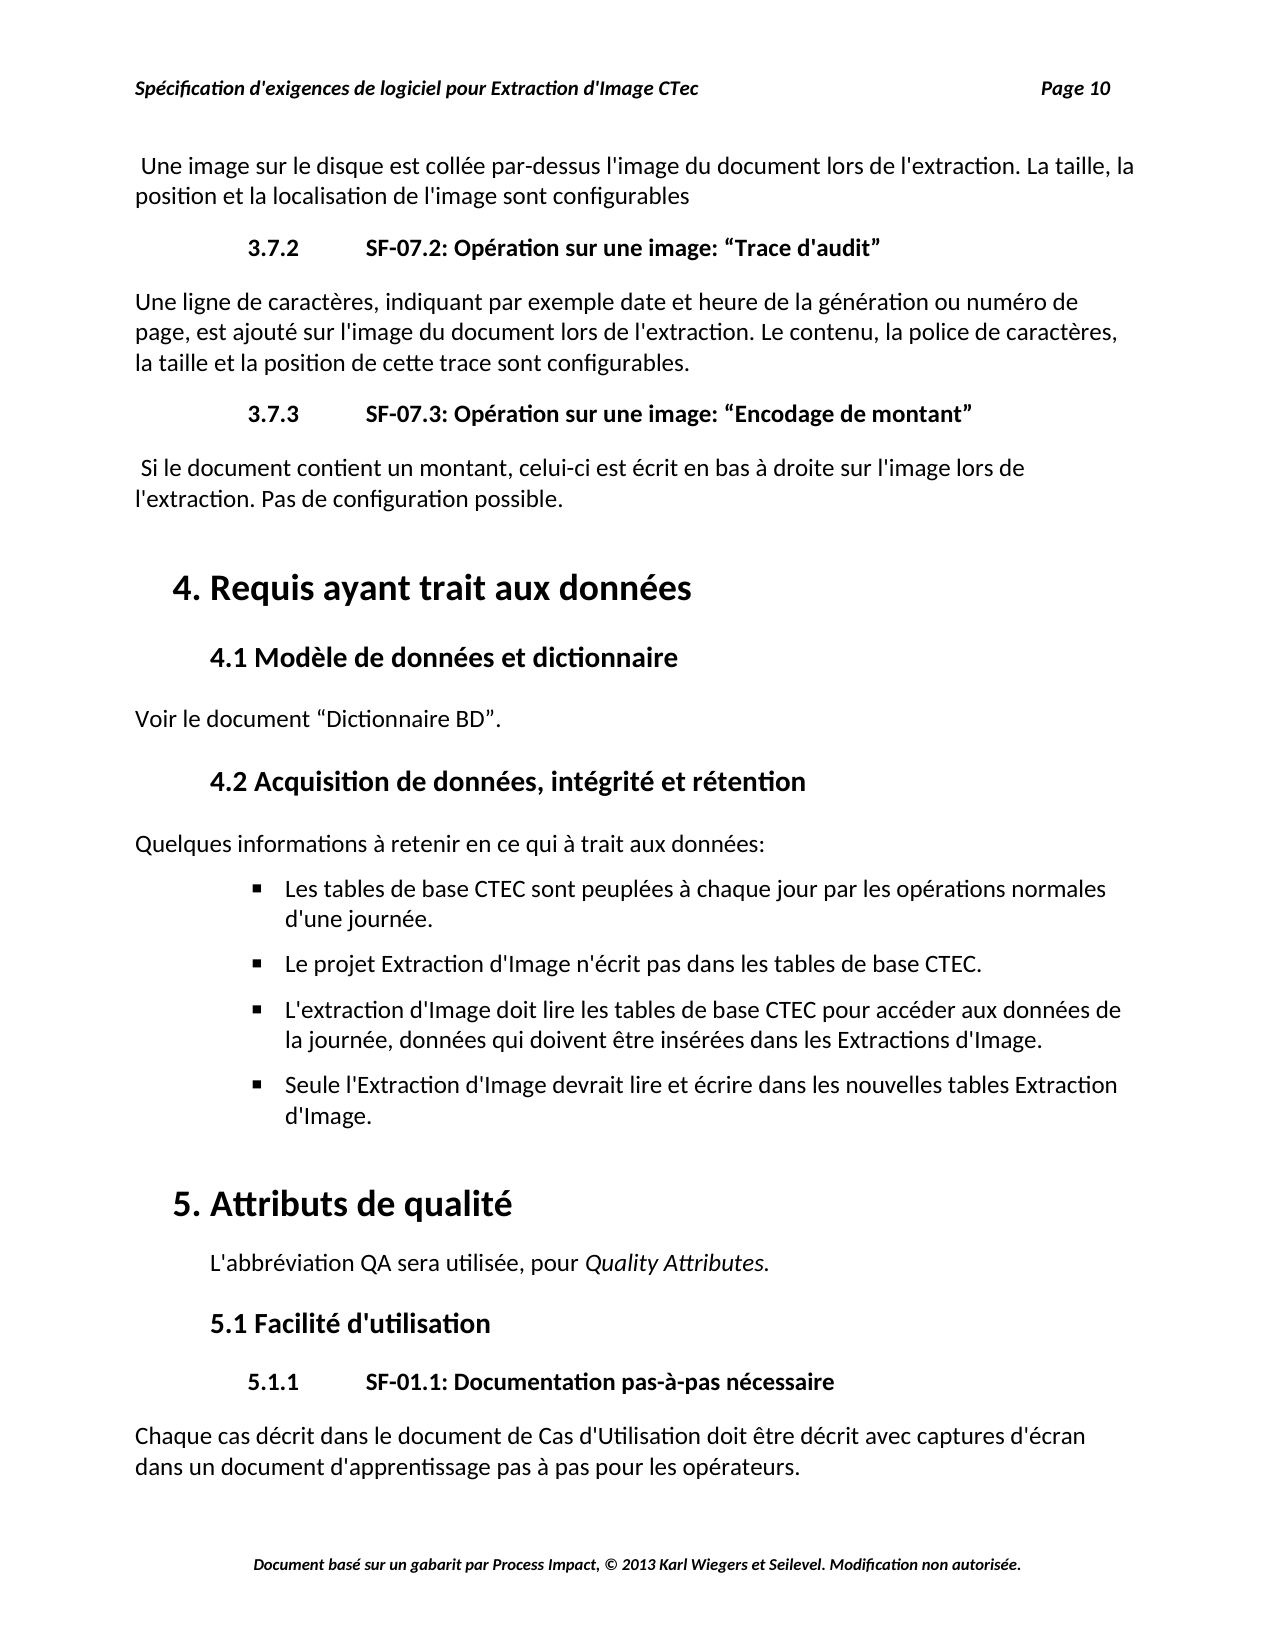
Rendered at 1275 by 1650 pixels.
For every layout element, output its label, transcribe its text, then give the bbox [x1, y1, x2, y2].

list Voir le document “Dictionnaire BD”. [135, 703, 1140, 734]
subtitle Attributs de qualité [172, 1180, 1140, 1226]
list Chaque cas décrit dans le document de Cas d'Utilisation doit être décrit avec captures d'écran dans un document d'apprentissage pas à pas pour les opérateurs. [135, 1420, 1140, 1481]
subtitle Acquisition de données, intégrité et rétention [210, 763, 1140, 799]
subtitle SF-01.1: Documentation pas-à-pas nécessaire [247, 1370, 1140, 1395]
list Quelques informations à retenir en ce qui à trait aux données: [135, 828, 1140, 858]
subtitle SF-07.3: Opération sur une image: “Encodage de montant” [247, 403, 1140, 428]
list Si le document contient un montant, celui-ci est écrit en bas à droite sur l'image lors de l'extraction. Pas de configuration possible. [135, 453, 1140, 514]
subtitle Requis ayant trait aux données [172, 564, 1140, 609]
list Les tables de base CTEC sont peuplées à chaque jour par les opérations normales d'une journée. [247, 873, 1140, 934]
text L'abbréviation QA sera utilisée, pour Quality Attributes. [135, 1251, 1140, 1276]
list L'extraction d'Image doit lire les tables de base CTEC pour accéder aux données de la journée, données qui doivent être insérées dans les Extractions d'Image. [247, 994, 1140, 1055]
list Une image sur le disque est collée par-dessus l'image du document lors de l'extraction. La taille, la position et la localisation de l'image sont configurables [135, 150, 1140, 211]
list Le projet Extraction d'Image n'écrit pas dans les tables de base CTEC. [247, 949, 1140, 979]
subtitle Facilité d'utilisation [210, 1305, 1140, 1341]
list Seule l'Extraction d'Image devrait lire et écrire dans les nouvelles tables Extraction d'Image. [247, 1069, 1140, 1130]
list Une ligne de caractères, indiquant par exemple date et heure de la génération ou numéro de page, est ajouté sur l'image du document lors de l'extraction. Le contenu, la police de caractères, la taille et la position de cette trace sont configurables. [135, 286, 1140, 378]
subtitle Modèle de données et dictionnaire [210, 639, 1140, 674]
subtitle SF-07.2: Opération sur une image: “Trace d'audit” [247, 236, 1140, 261]
